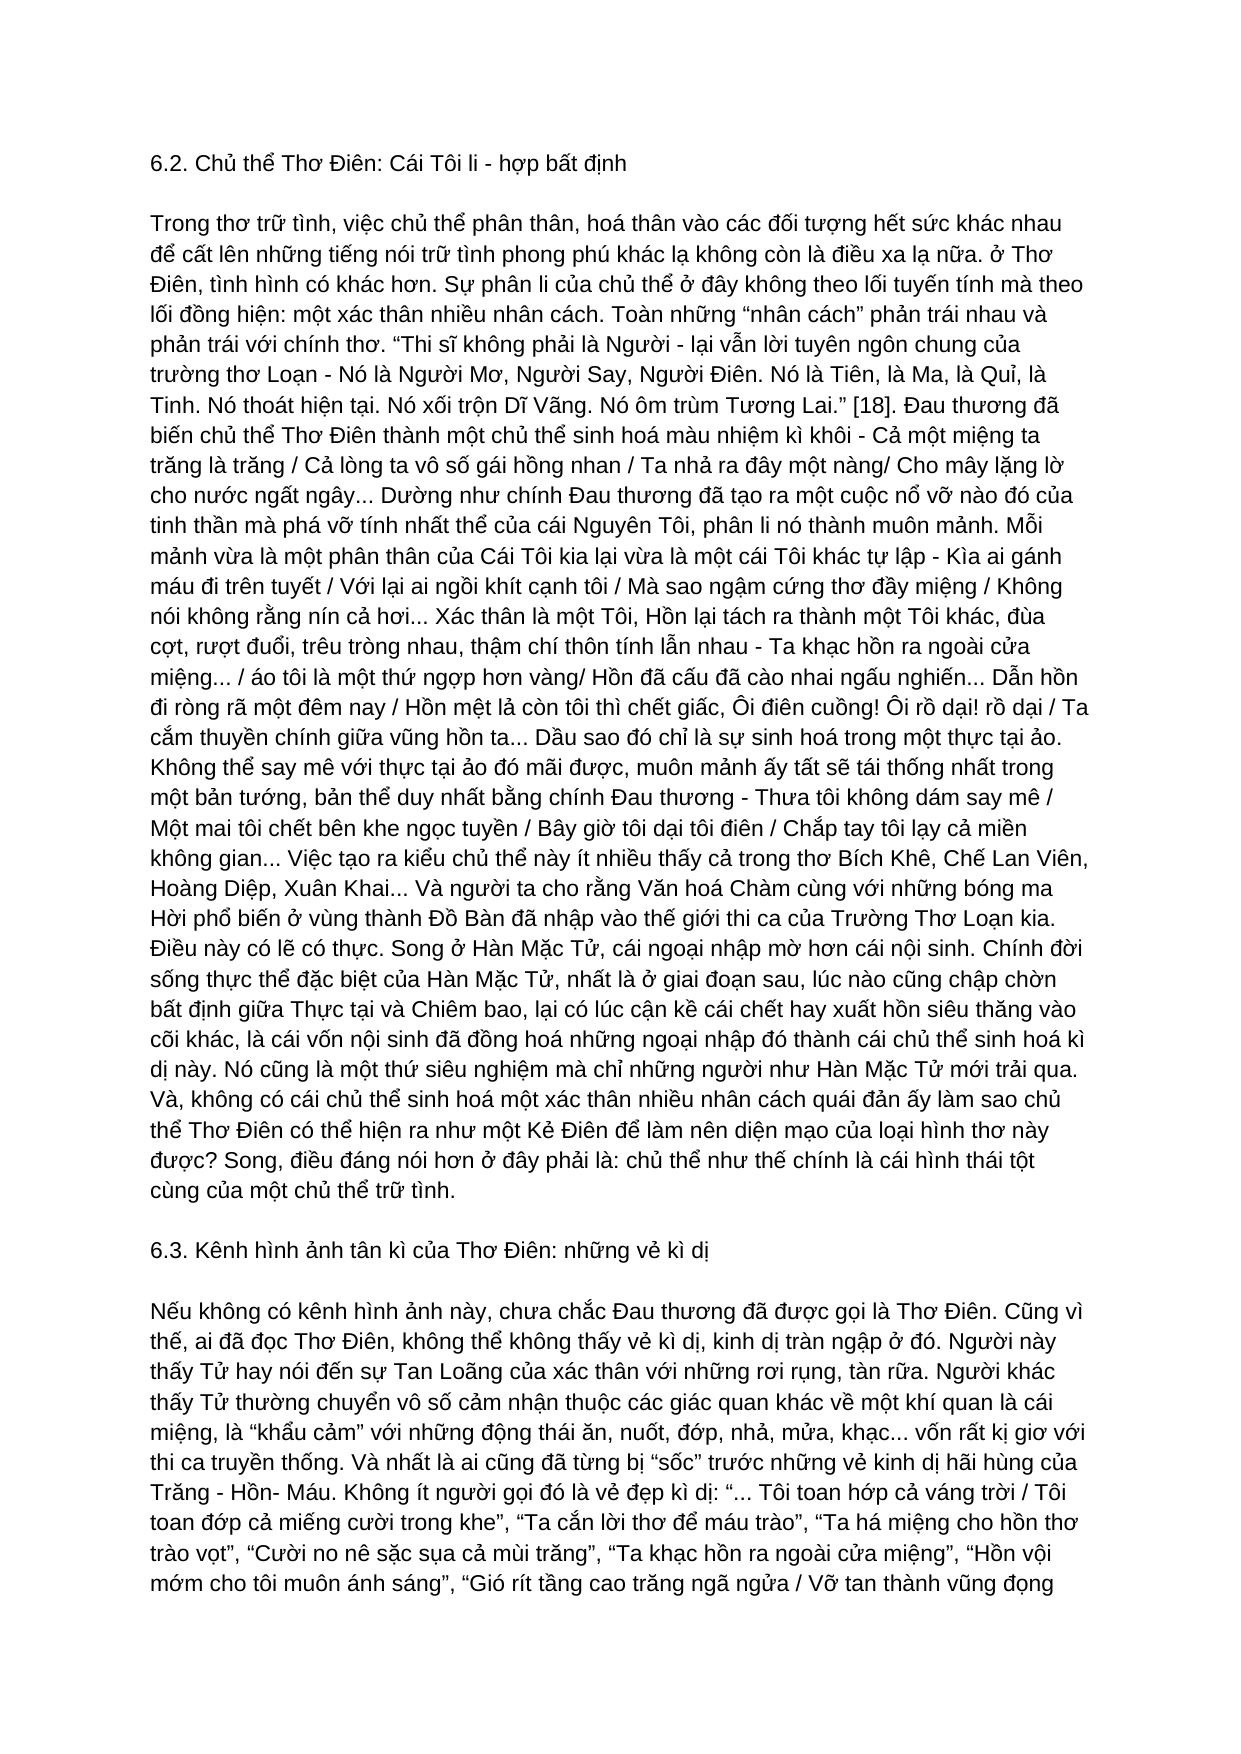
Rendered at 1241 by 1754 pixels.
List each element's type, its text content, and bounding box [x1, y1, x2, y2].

text 6.2. Chủ thể Thơ Điên: Cái Tôi li - hợp bất định [150, 150, 1090, 176]
text 6.3. Kênh hình ảnh tân kì của Thơ Điên: những vẻ kì dị [150, 1237, 1090, 1264]
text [150, 1298, 1090, 1596]
text Trong thơ trữ tình, việc chủ thể phân thân, hoá thân vào các đối tượng hết sức khác nhau để cất lên những tiếng nói trữ tình phong phú khác lạ không còn là điều xa lạ nữa. ở Thơ Điên, tình hình có khác hơn. Sự phân li của chủ thể ở đây không theo lối tuyến tính mà theo lối đồng hiện: một xác thân nhiều nhân cách. Toàn những “nhân cách” phản trái nhau và phản trái với chính thơ. “Thi sĩ không phải là Người - lại vẫn lời tuyên ngôn chung của trường thơ Loạn - Nó là Người Mơ, Người Say, Người Điên. Nó là Tiên, là Ma, là Quỉ, là Tinh. Nó thoát hiện tại. Nó xối trộn Dĩ Vãng. Nó ôm trùm Tương Lai.” [18]. Đau thương đã biến chủ thể Thơ Điên thành một chủ thể sinh hoá màu nhiệm kì khôi - Cả một miệng ta trăng là trăng / Cả lòng ta vô số gái hồng nhan / Ta nhả ra đây một nàng/ Cho mây lặng lờ cho nước ngất ngây... Dường như chính Đau thương đã tạo ra một cuộc nổ vỡ nào đó của tinh thần mà phá vỡ tính nhất thể của cái Nguyên Tôi, phân li nó thành muôn mảnh. Mỗi mảnh vừa là một phân thân của Cái Tôi kia lại vừa là một cái Tôi khác tự lập - Kìa ai gánh máu đi trên tuyết / Với lại ai ngồi khít cạnh tôi / Mà sao ngậm cứng thơ đầy miệng / Không nói không rằng nín cả hơi... Xác thân là một Tôi, Hồn lại tách ra thành một Tôi khác, đùa cợt, rượt đuổi, trêu tròng nhau, thậm chí thôn tính lẫn nhau - Ta khạc hồn ra ngoài cửa miệng... / áo tôi là một thứ ngợp hơn vàng/ Hồn đã cấu đã cào nhai ngấu nghiến... Dẫn hồn đi ròng rã một đêm nay / Hồn mệt lả còn tôi thì chết giấc, Ôi điên cuồng! Ôi rồ dại! rồ dại / Ta cắm thuyền chính giữa vũng hồn ta... Dầu sao đó chỉ là sự sinh hoá trong một thực tại ảo. Không thể say mê với thực tại ảo đó mãi được, muôn mảnh ấy tất sẽ tái thống nhất trong một bản tướng, bản thể duy nhất bằng chính Đau thương - Thưa tôi không dám say mê / Một mai tôi chết bên khe ngọc tuyền / Bây giờ tôi dại tôi điên / Chắp tay tôi lạy cả miền không gian... Việc tạo ra kiểu chủ thể này ít nhiều thấy cả trong thơ Bích Khê, Chế Lan Viên, Hoàng Diệp, Xuân Khai... Và người ta cho rằng Văn hoá Chàm cùng với những bóng ma Hời phổ biến ở vùng thành Đồ Bàn đã nhập vào thế giới thi ca của Trường Thơ Loạn kia. Điều này có lẽ có thực. Song ở Hàn Mặc Tử, cái ngoại nhập mờ hơn cái nội sinh. Chính đời sống thực thể đặc biệt của Hàn Mặc Tử, nhất là ở giai đoạn sau, lúc nào cũng chập chờn bất định giữa Thực tại và Chiêm bao, lại có lúc cận kề cái chết hay xuất hồn siêu thăng vào cõi khác, là cái vốn nội sinh đã đồng hoá những ngoại nhập đó thành cái chủ thể sinh hoá kì dị này. Nó cũng là một thứ siêu nghiệm mà chỉ những người như Hàn Mặc Tử mới trải qua. Và, không có cái chủ thể sinh hoá một xác thân nhiều nhân cách quái đản ấy làm sao chủ thể Thơ Điên có thể hiện ra như một Kẻ Điên để làm nên diện mạo của loại hình thơ này được? Song, điều đáng nói hơn ở đây phải là: chủ thể như thế chính là cái hình thái tột cùng của một chủ thể trữ tình. [150, 210, 1090, 1203]
